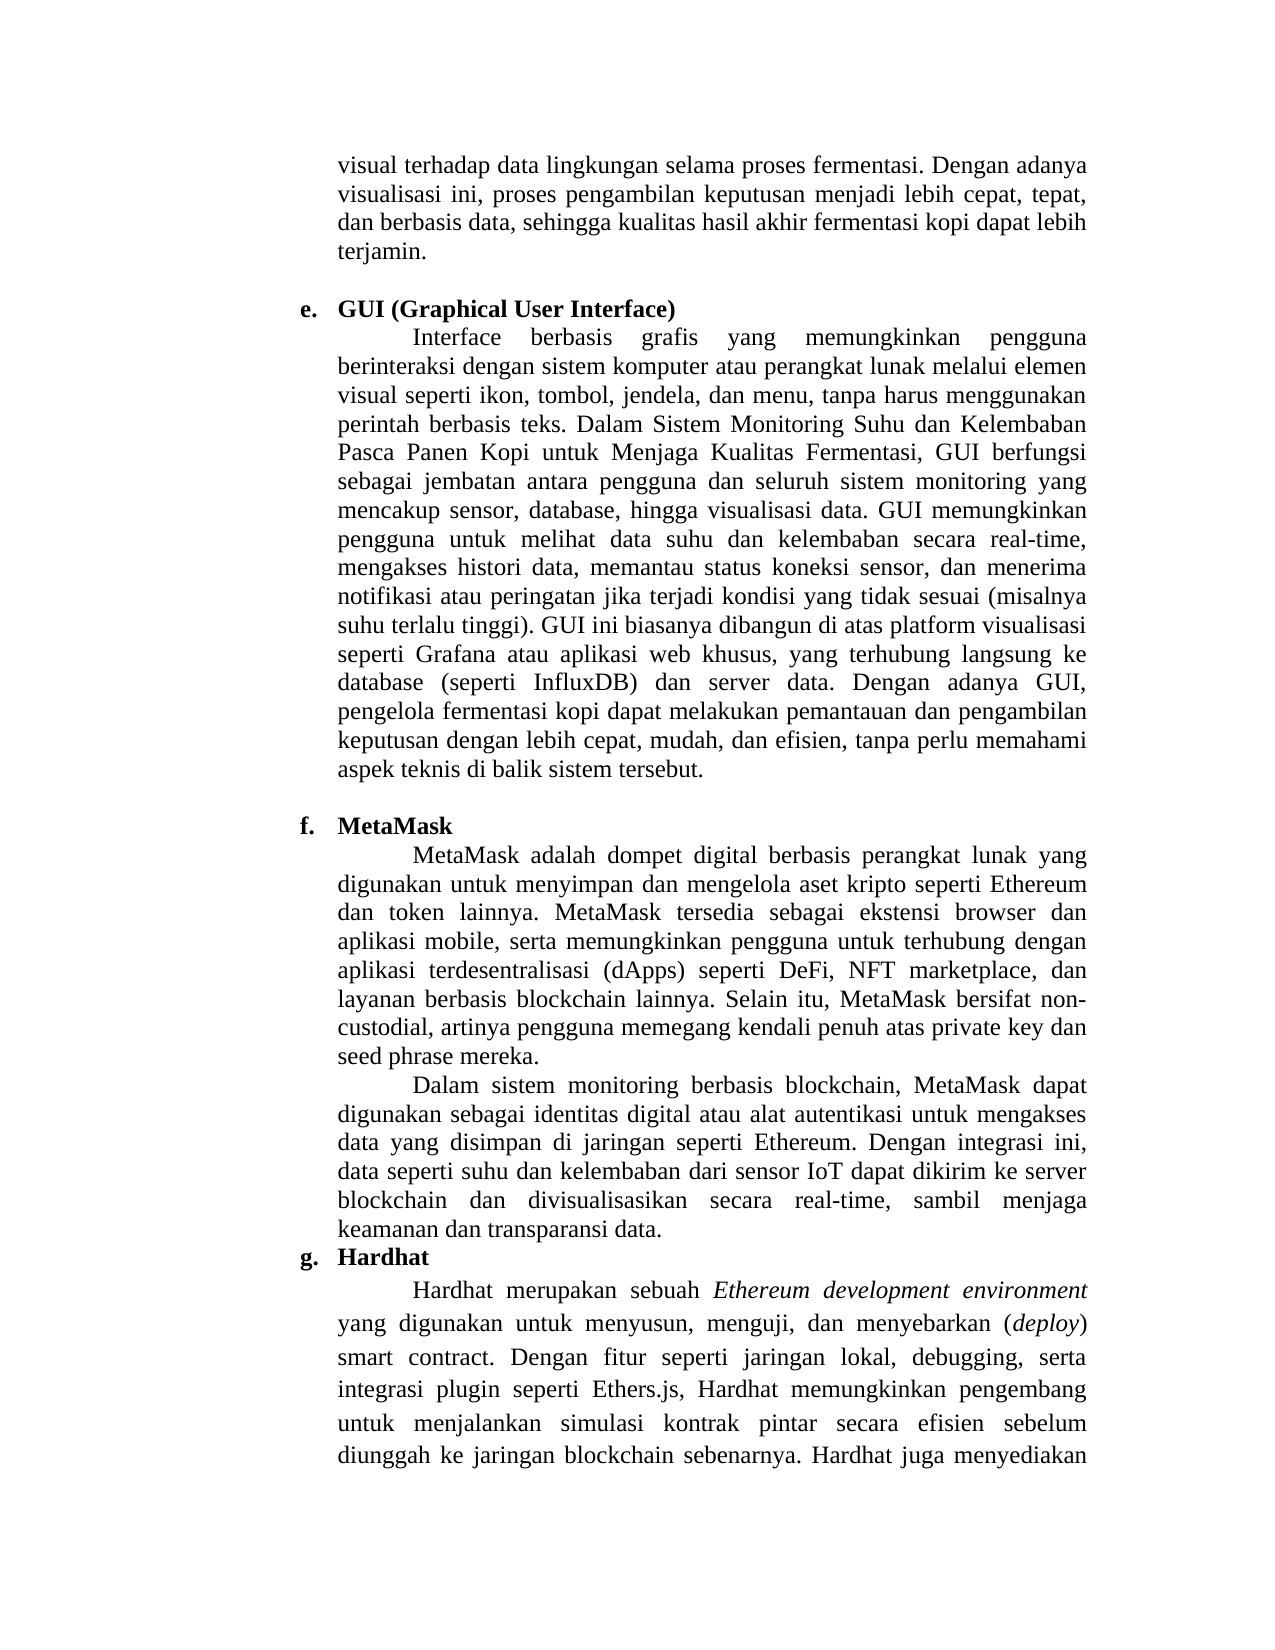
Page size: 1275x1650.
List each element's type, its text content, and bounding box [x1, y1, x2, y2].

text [337, 1276, 1087, 1469]
text Interface berbasis grafis yang memungkinkan pengguna berinteraksi dengan sistem komputer atau perangkat lunak melalui elemen visual seperti ikon, tombol, jendela, dan menu, tanpa harus menggunakan perintah berbasis teks. Dalam Sistem Monitoring Suhu dan Kelembaban Pasca Panen Kopi untuk Menjaga Kualitas Fermentasi, GUI berfungsi sebagai jembatan antara pengguna dan seluruh sistem monitoring yang mencakup sensor, database, hingga visualisasi data. GUI memungkinkan pengguna untuk melihat data suhu dan kelembaban secara real-time, mengakses histori data, memantau status koneksi sensor, dan menerima notifikasi atau peringatan jika terjadi kondisi yang tidak sesuai (misalnya suhu terlalu tinggi). GUI ini biasanya dibangun di atas platform visualisasi seperti Grafana atau aplikasi web khusus, yang terhubung langsung ke database (seperti InfluxDB) dan server data. Dengan adanya GUI, pengelola fermentasi kopi dapat melakukan pemantauan dan pengambilan keputusan dengan lebih cepat, mudah, dan efisien, tanpa perlu memahami aspek teknis di balik sistem tersebut. [337, 322, 1087, 782]
list GUI (Graphical User Interface) [300, 294, 1087, 322]
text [337, 150, 1087, 265]
text Dalam sistem monitoring berbasis blockchain, MetaMask dapat digunakan sebagai identitas digital atau alat autentikasi untuk mengakses data yang disimpan di jaringan seperti Ethereum. Dengan integrasi ini, data seperti suhu dan kelembaban dari sensor IoT dapat dikirim ke server blockchain dan divisualisasikan secara real-time, sambil menjaga keamanan dan transparansi data. [337, 1070, 1087, 1242]
list Hardhat [300, 1242, 1087, 1271]
text MetaMask adalah dompet digital berbasis perangkat lunak yang digunakan untuk menyimpan dan mengelola aset kripto seperti Ethereum dan token lainnya. MetaMask tersedia sebagai ekstensi browser dan aplikasi mobile, serta memungkinkan pengguna untuk terhubung dengan aplikasi terdesentralisasi (dApps) seperti DeFi, NFT marketplace, dan layanan berbasis blockchain lainnya. Selain itu, MetaMask bersifat non-custodial, artinya pengguna memegang kendali penuh atas private key dan seed phrase mereka. [337, 840, 1087, 1070]
list MetaMask [300, 811, 1087, 840]
